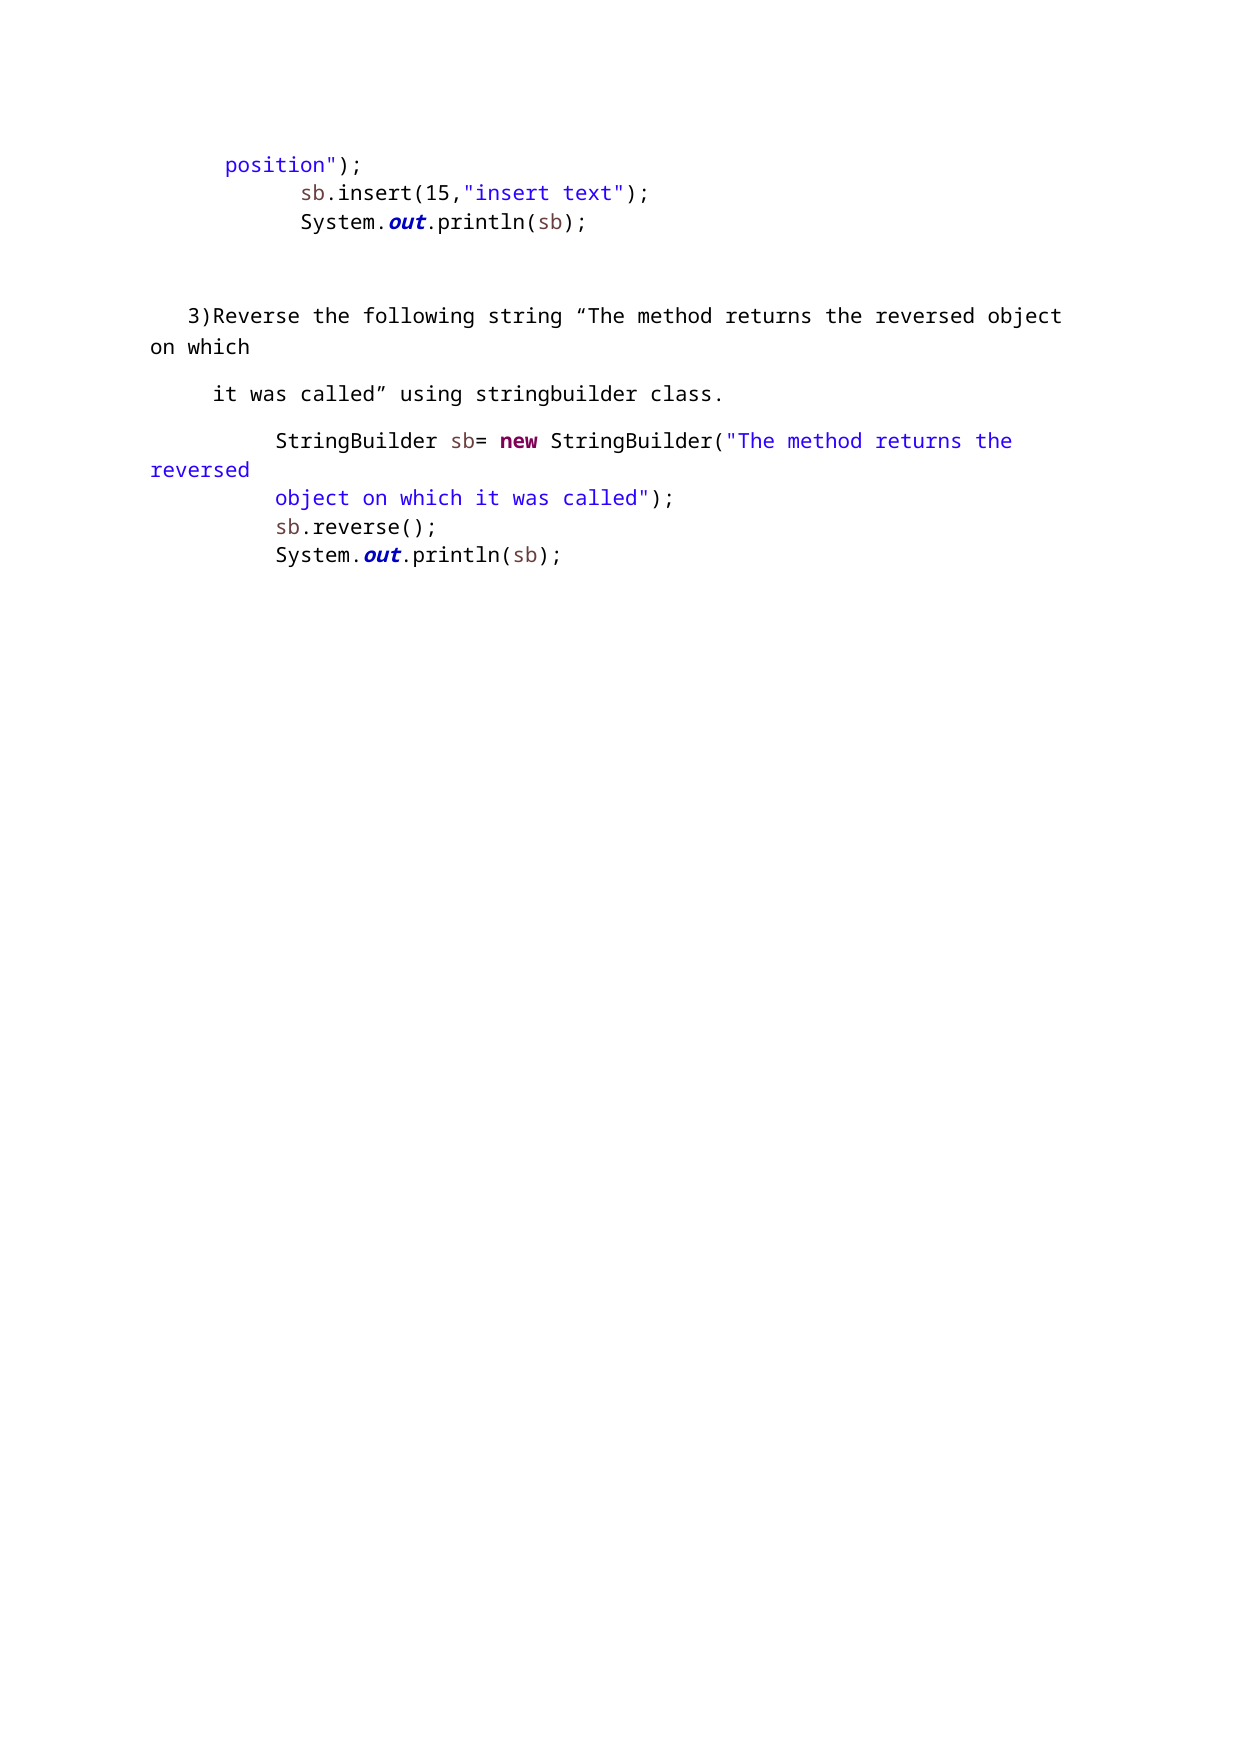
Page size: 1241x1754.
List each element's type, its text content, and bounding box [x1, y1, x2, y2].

text sb.reverse(); [150, 512, 1090, 540]
text sb.insert(15,"insert text"); [150, 178, 1090, 207]
text it was called” using stringbuilder class. [150, 379, 1090, 408]
text StringBuilder sb= new StringBuilder("The method returns the reversed [150, 427, 1090, 483]
text System.out.println(sb); [150, 207, 1090, 235]
text System.out.println(sb); [150, 540, 1090, 569]
text position"); [150, 150, 1090, 178]
text object on which it was called"); [150, 483, 1090, 512]
text 3)Reverse the following string “The method returns the reversed object on which [150, 301, 1090, 361]
